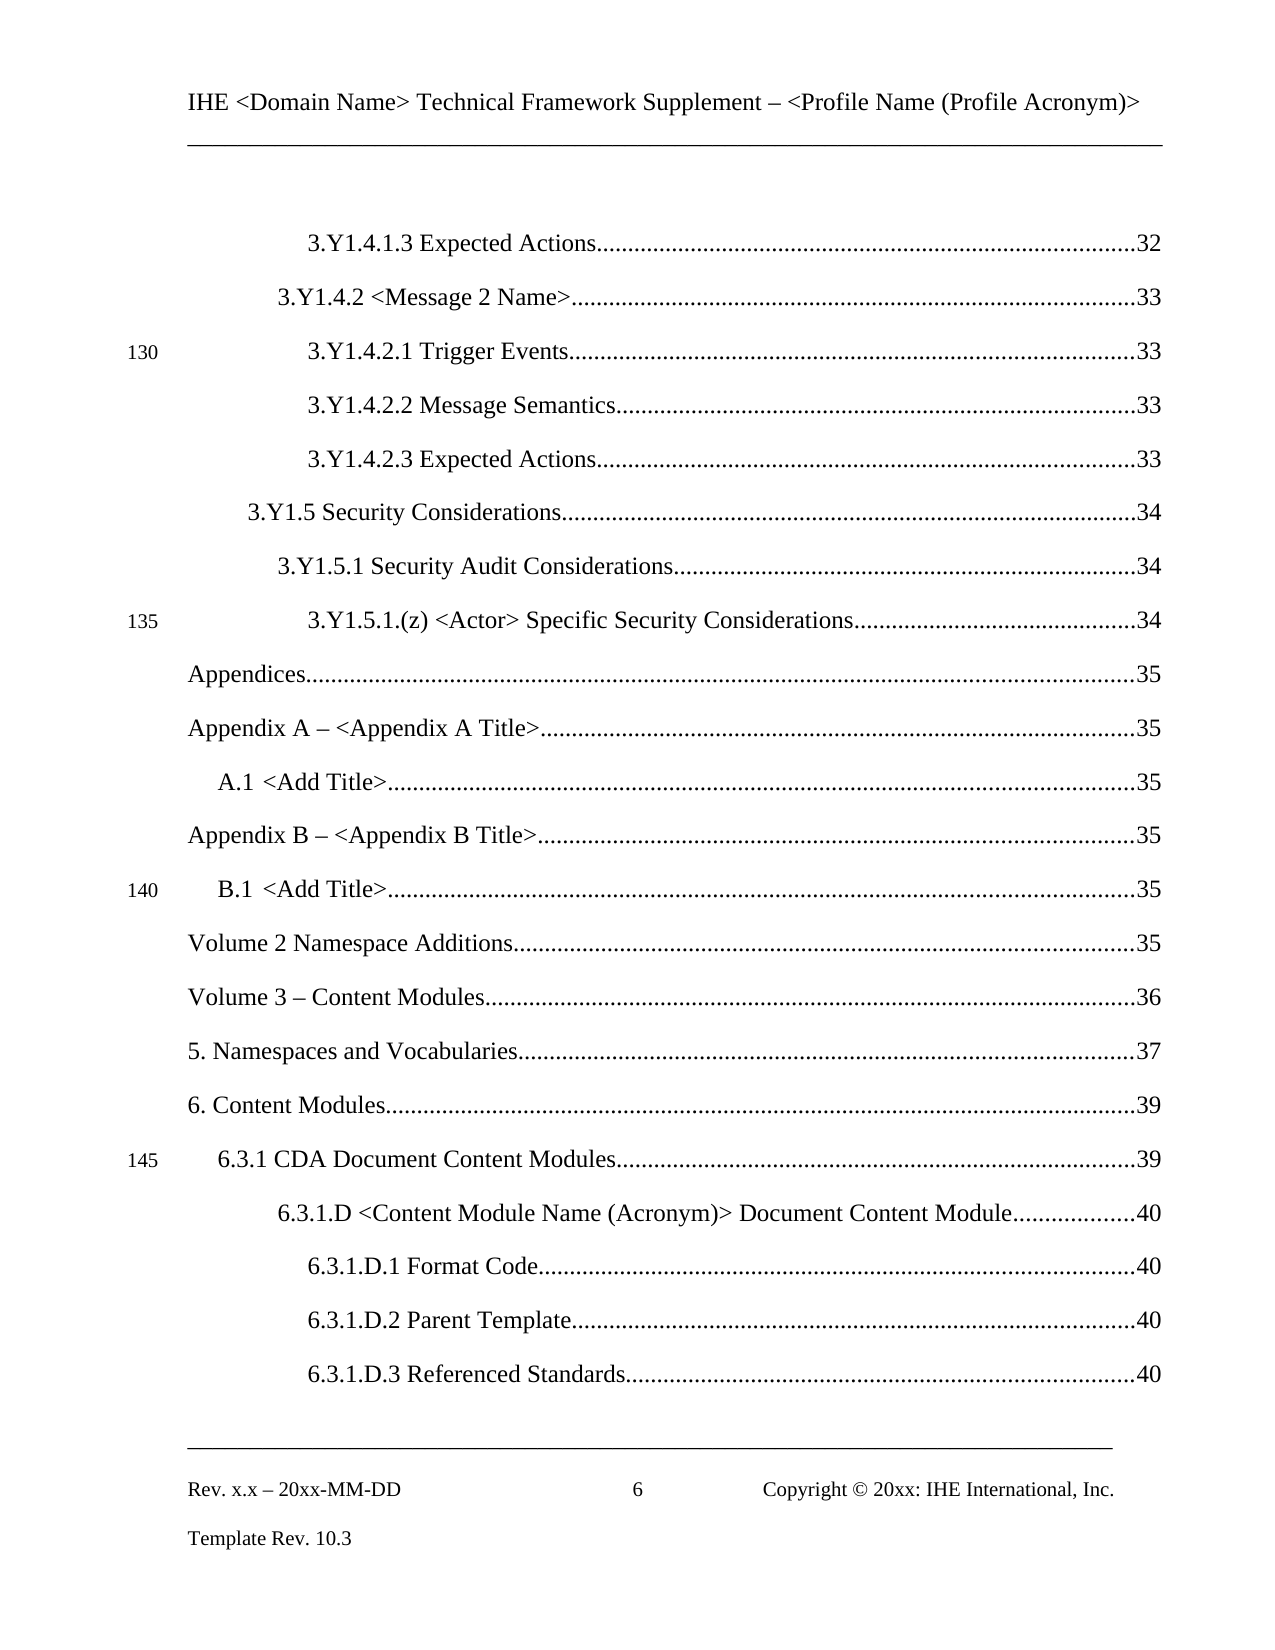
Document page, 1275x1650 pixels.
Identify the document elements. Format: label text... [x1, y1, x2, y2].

text 3.Y1.4.2.3 Expected Actions 33 [307, 444, 1162, 472]
text A.1 <Add Title> 35 [217, 767, 1162, 796]
text 3.Y1.5.1.(z) <Actor> Specific Security Considerations 34 [307, 605, 1162, 634]
text Appendix A – <Appendix A Title> 35 [187, 713, 1162, 742]
text 6.3.1.D <Content Module Name (Acronym)> Document Content Module 40 [277, 1198, 1162, 1226]
text 3.Y1.5.1 Security Audit Considerations 34 [277, 551, 1162, 580]
text Appendix B – <Appendix B Title> 35 [187, 821, 1162, 849]
text 6.3.1.D.2 Parent Template 40 [307, 1305, 1162, 1334]
text 6.3.1.D.3 Referenced Standards 40 [307, 1359, 1162, 1388]
text 3.Y1.4.2 <Message 2 Name> 33 [277, 282, 1162, 311]
text Volume 2 Namespace Additions 35 [187, 928, 1162, 957]
text 3.Y1.4.2.2 Message Semantics 33 [307, 390, 1162, 418]
text 3.Y1.4.1.3 Expected Actions 32 [307, 228, 1162, 257]
text 5. Namespaces and Vocabularies 37 [187, 1036, 1162, 1065]
text 3.Y1.5 Security Considerations 34 [247, 497, 1162, 526]
text 6. Content Modules 39 [187, 1090, 1162, 1119]
text 3.Y1.4.2.1 Trigger Events 33 [307, 336, 1162, 365]
text B.1 <Add Title> 35 [217, 874, 1162, 903]
text Volume 3 – Content Modules 36 [187, 982, 1162, 1011]
text 6.3.1.D.1 Format Code 40 [307, 1251, 1162, 1280]
text 6.3.1 CDA Document Content Modules 39 [217, 1144, 1162, 1172]
text Appendices 35 [187, 659, 1162, 688]
